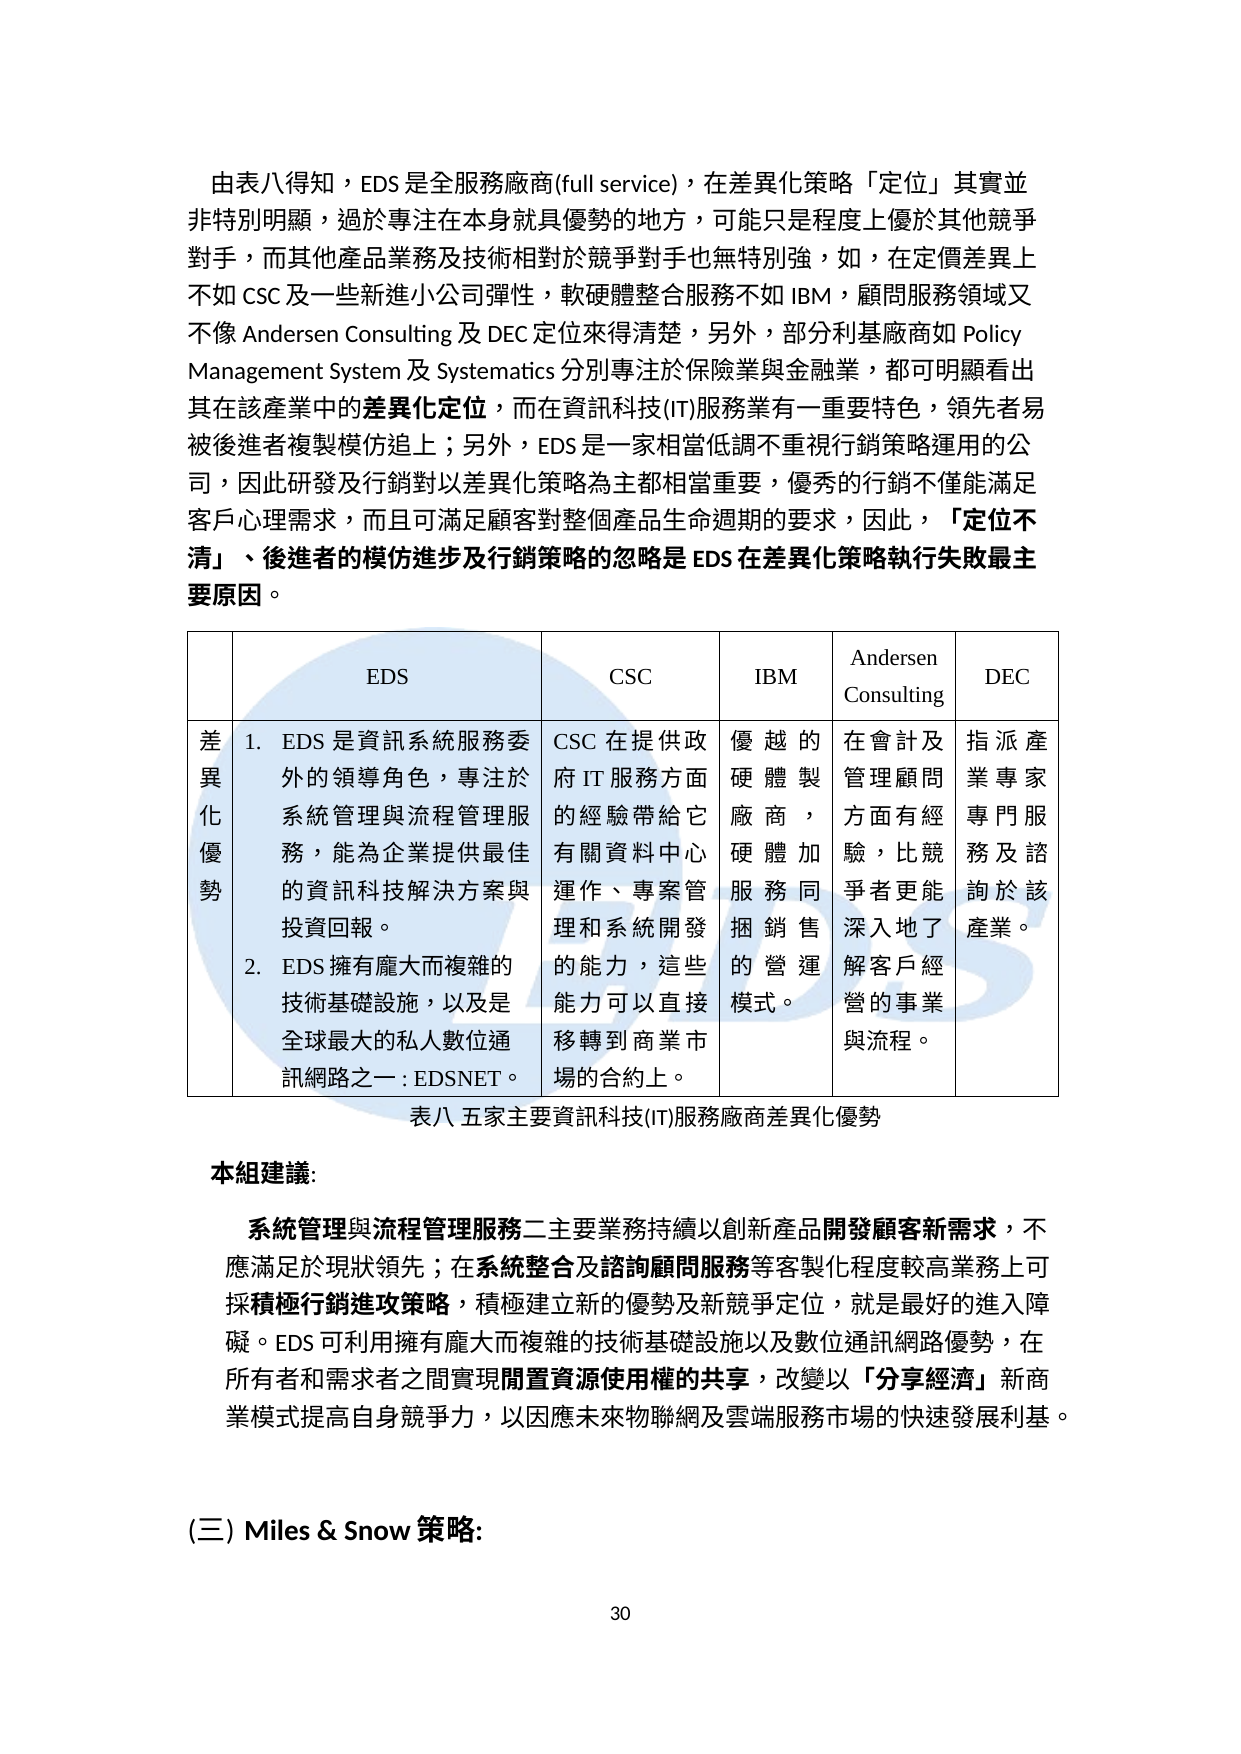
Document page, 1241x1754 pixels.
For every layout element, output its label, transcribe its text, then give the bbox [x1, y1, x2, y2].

list 表八 五家主要資訊科技(IT)服務廠商差異化優勢 [237, 1097, 1053, 1134]
list 本組建議: [187, 1153, 1053, 1191]
list Miles & Snow策略: [187, 1491, 1053, 1566]
table_cell 在會計及管理顧問方面有經驗，比競爭者更能深入地了解客戶經營的事業與流程。 [833, 721, 955, 1096]
table_header [188, 632, 232, 720]
table_header EDS [233, 632, 541, 720]
table_cell 差異化優勢 [188, 721, 232, 1096]
table_header CSC [542, 632, 719, 720]
table_header Andersen Consulting [833, 632, 955, 720]
table_header DEC [956, 632, 1058, 720]
table_header IBM [720, 632, 832, 720]
list 由表八得知，EDS是全服務廠商(full service)，在差異化策略「定位」其實並非特別明顯，過於專注在本身就具優勢的地方，可能只是程度上優於其他競爭對手，而其他產品業務及技術相對於競爭對手也無特別強，如，在定價差異上不如CSC及一些新進小公司彈性，軟硬體整合服務不如IBM，顧問服務領域又不像Andersen Consulting及DEC定位來得清楚，另外，部分利基廠商如Policy Management System及Systematics 分別專注於保險業與金融業，都可明顯看出其在該產業中的差異化定位，而在資訊科技(IT)服務業有一重要特色，領先者易被後進者複製模仿追上；另外，EDS是一家相當低調不重視行銷策略運用的公司，因此研發及行銷對以差異化策略為主都相當重要，優秀的行銷不僅能滿足客戶心理需求，而且可滿足顧客對整個產品生命週期的要求，因此，「定位不清」、後進者的模仿進步及行銷策略的忽略是EDS在差異化策略執行失敗最主要原因。 [187, 162, 1053, 612]
table_cell 優越的硬體製廠商，硬體加服務同捆銷售的營運模式。 [720, 721, 832, 1096]
table_cell 指派產業專家專門服務及諮詢於該產業。 [956, 721, 1058, 1096]
table_cell EDS是資訊系統服務委外的領導角色，專注於系統管理與流程管理服務，能為企業提供最佳的資訊科技解決方案與投資回報。 EDS擁有龐大而複雜的技術基礎設施，以及是全球最大的私人數位通訊網路之一 : EDSNET。 [233, 721, 541, 1096]
table_cell CSC在提供政府IT服務方面的經驗帶給它有關資料中心運作、專案管理和系統開發的能力，這些能力可以直接移轉到商業市場的合約上。 [542, 721, 719, 1096]
list 系統管理與流程管理服務二主要業務持續以創新產品開發顧客新需求，不應滿足於現狀領先；在系統整合及諮詢顧問服務等客製化程度較高業務上可採積極行銷進攻策略，積極建立新的優勢及新競爭定位，就是最好的進入障礙。EDS可利用擁有龐大而複雜的技術基礎設施以及數位通訊網路優勢，在所有者和需求者之間實現閒置資源使用權的共享，改變以「分享經濟」新商業模式提高自身競爭力，以因應未來物聯網及雲端服務市場的快速發展利基。 [225, 1209, 1053, 1472]
